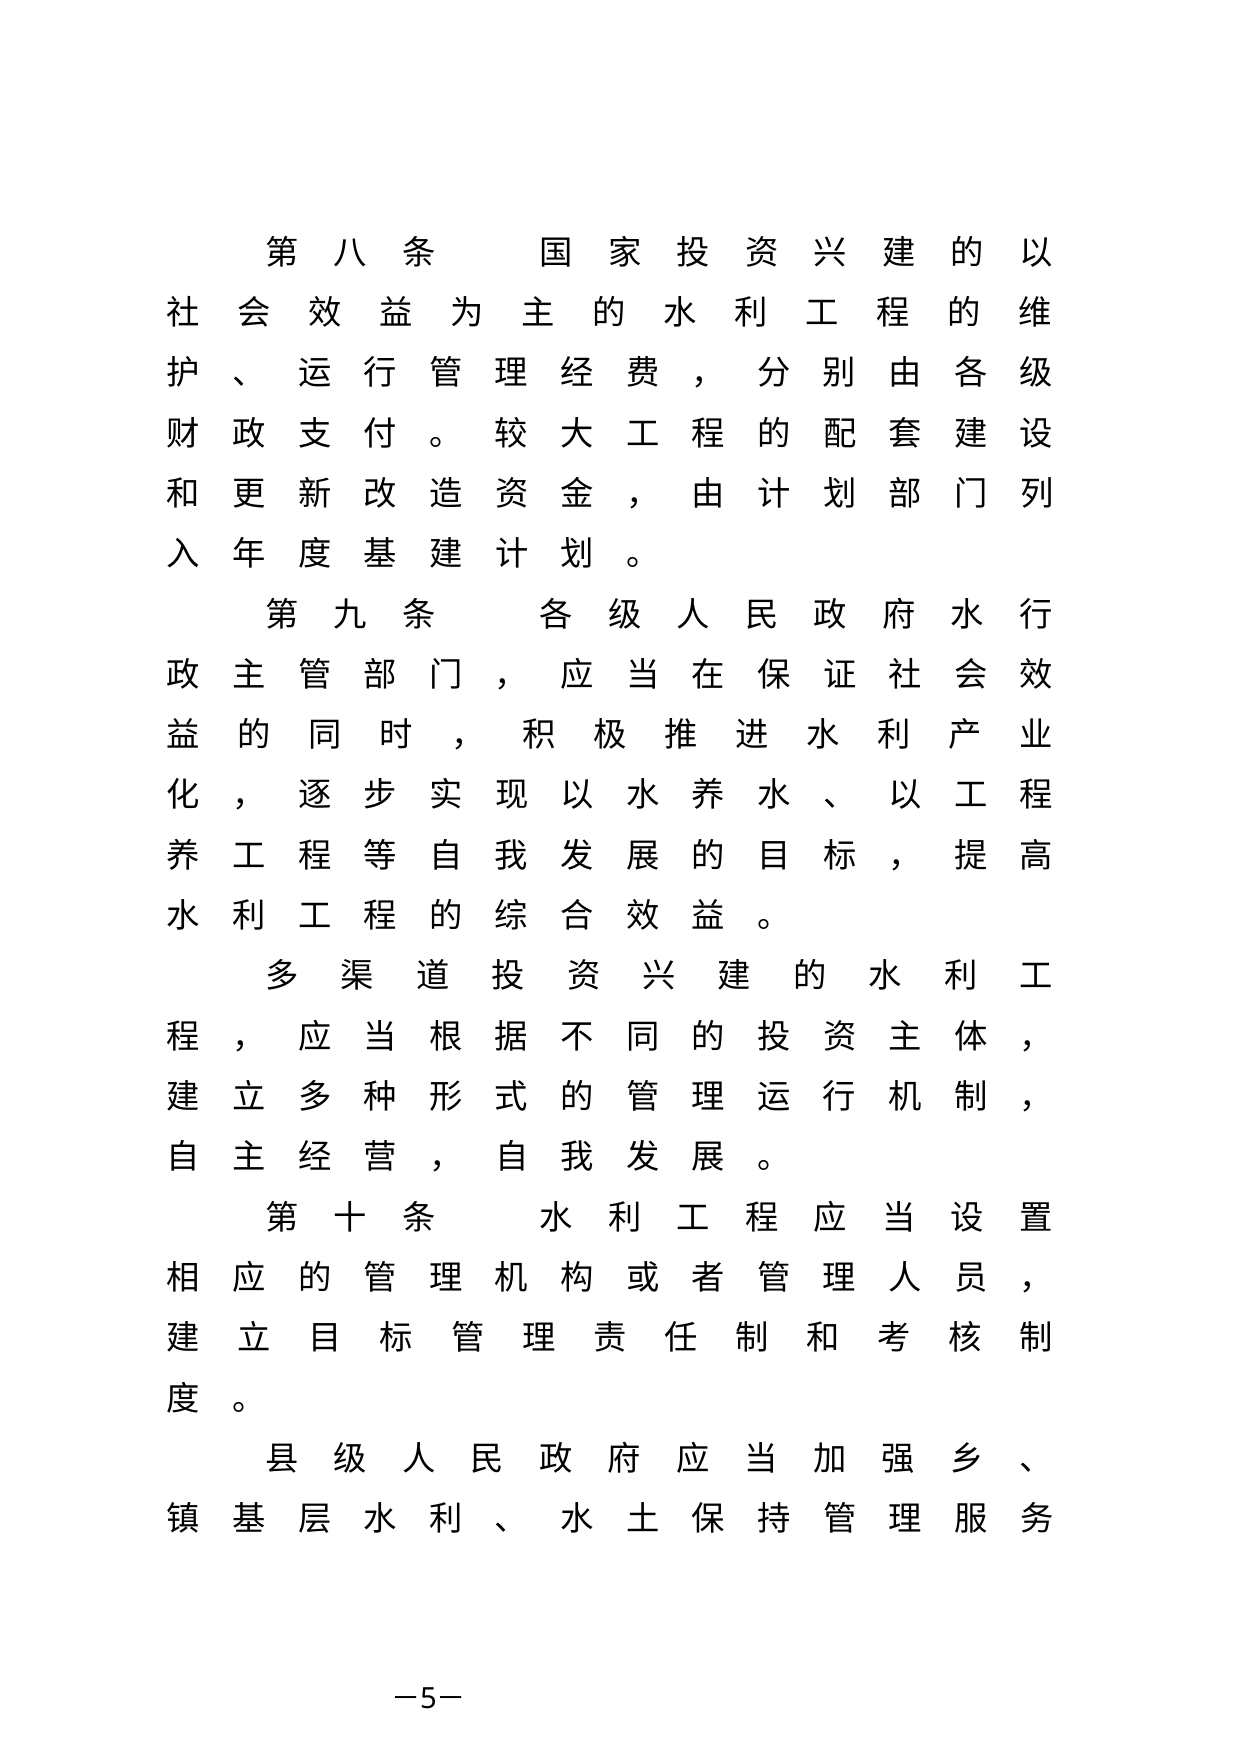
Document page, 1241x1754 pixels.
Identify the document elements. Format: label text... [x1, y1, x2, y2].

text 第十条 水利工程应当设置相应的管理机构或者管理人员，建立目标管理责任制和考核制度。 [167, 1184, 1085, 1426]
text 第九条 各级人民政府水行政主管部门，应当在保证社会效益的同时，积极推进水利产业化，逐步实现以水养水、以工程养工程等自我发展的目标，提高水利工程的综合效益。 [167, 581, 1085, 943]
text 多渠道投资兴建的水利工程，应当根据不同的投资主体，建立多种形式的管理运行机制，自主经营，自我发展。 [167, 943, 1085, 1184]
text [167, 1426, 1085, 1546]
text 第八条 国家投资兴建的以社会效益为主的水利工程的维护、运行管理经费，分别由各级财政支付。较大工程的配套建设和更新改造资金，由计划部门列入年度基建计划。 [167, 219, 1085, 581]
